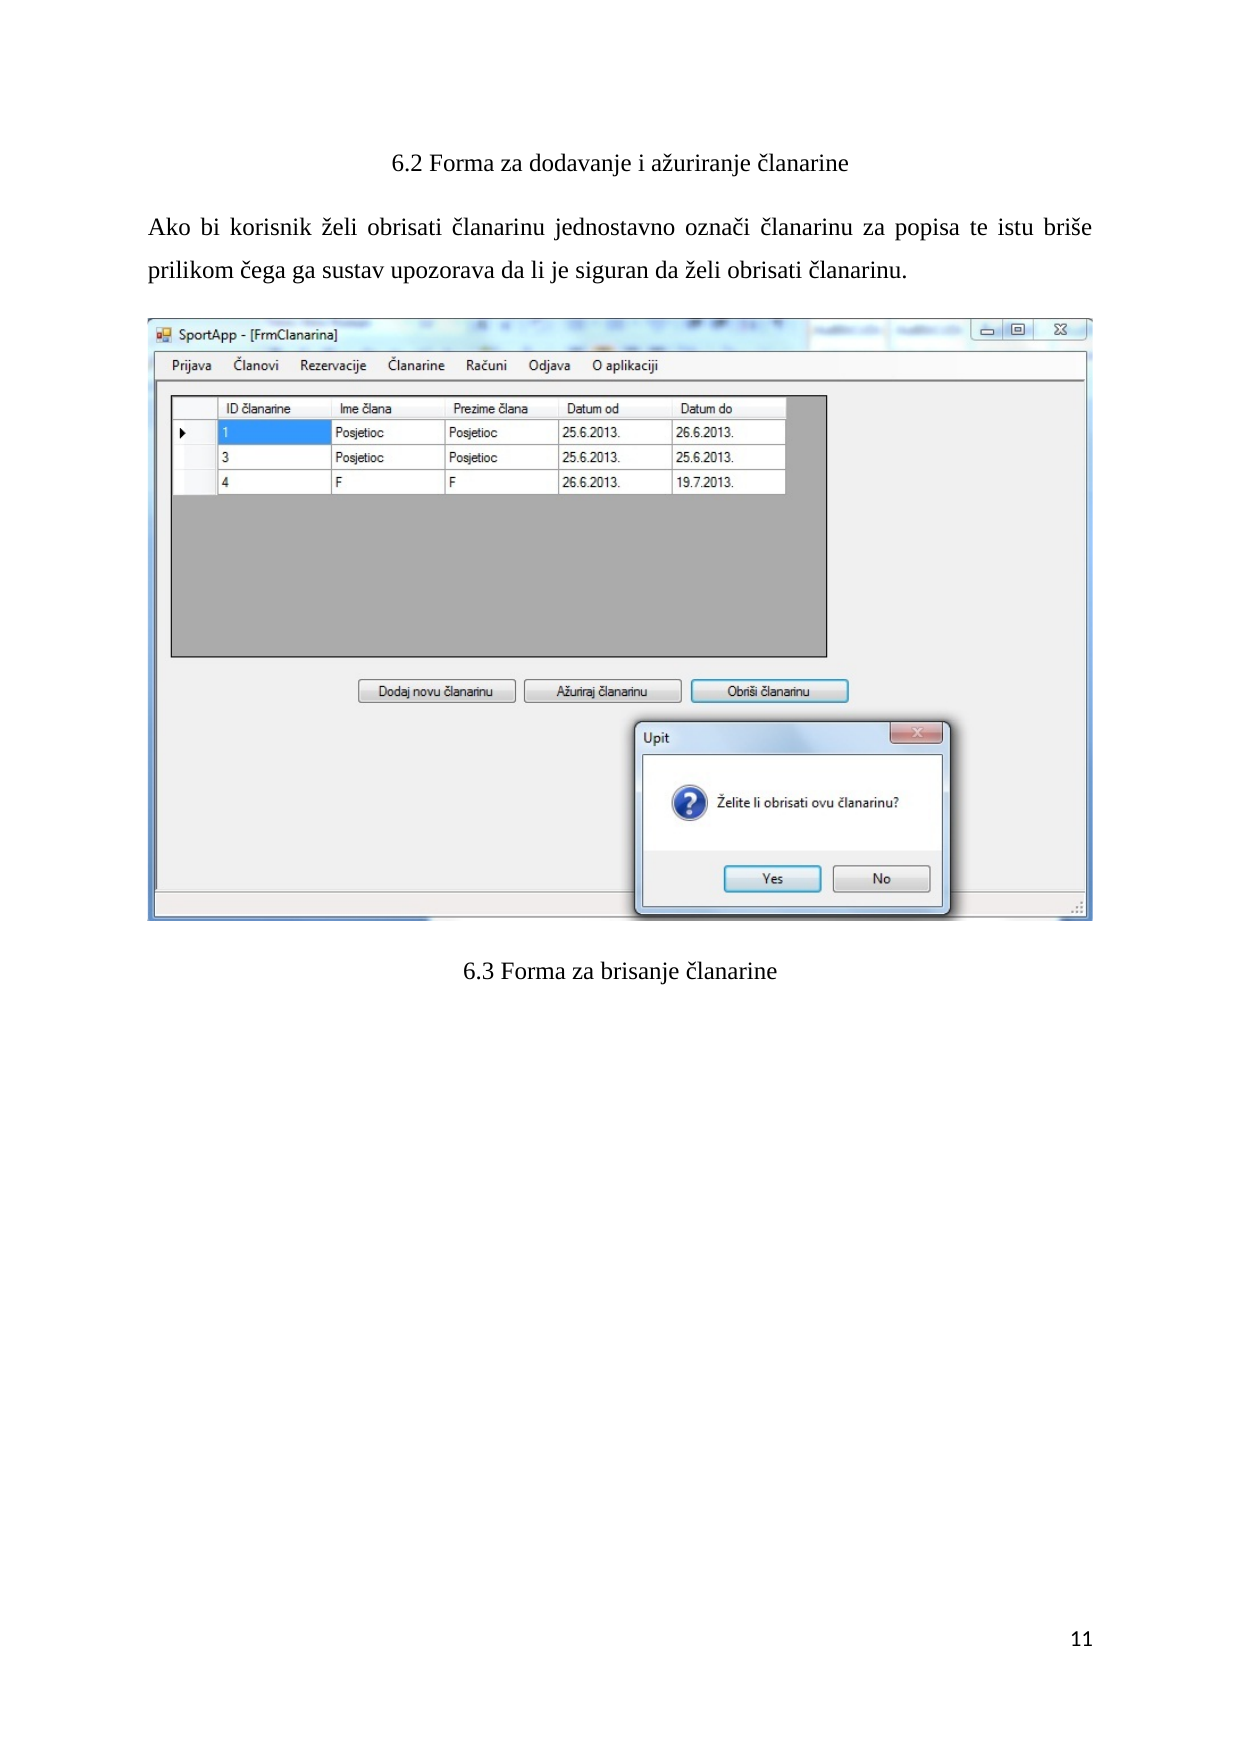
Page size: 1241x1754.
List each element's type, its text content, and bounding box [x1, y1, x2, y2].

text 6.3 Forma za brisanje članarine [148, 956, 1093, 984]
picture [147, 318, 1093, 921]
text 6.2 Forma za dodavanje i ažuriranje članarine [148, 148, 1093, 176]
text Ako bi korisnik želi obrisati članarinu jednostavno označi članarinu za popisa te istu briše prilikom čega ga sustav upozorava da li je siguran da želi obrisati članarinu. [148, 212, 1093, 283]
